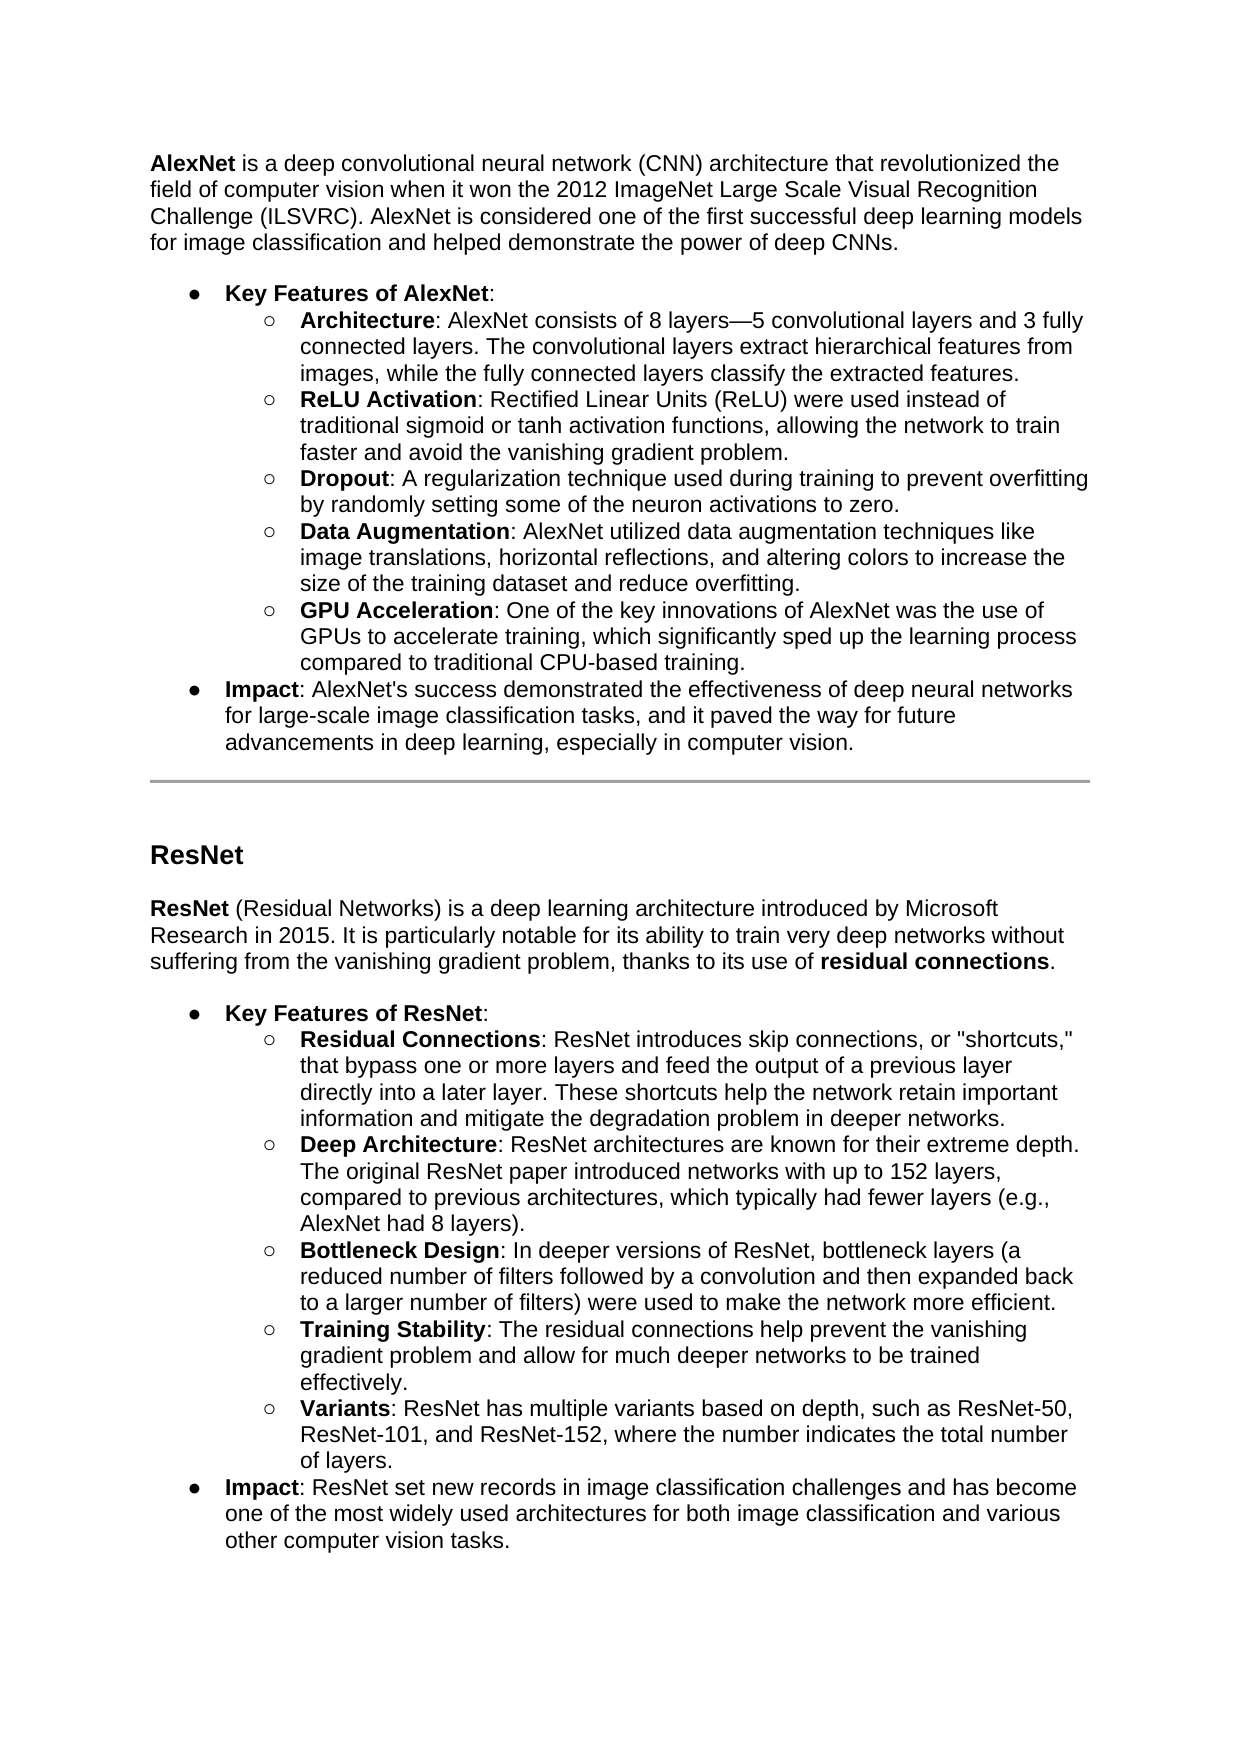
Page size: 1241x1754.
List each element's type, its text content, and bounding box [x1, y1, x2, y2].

list Key Features of ResNet: [187, 999, 1090, 1026]
list ReLU Activation: Rectified Linear Units (ReLU) were used instead of traditional sigmoid or tanh activation functions, allowing the network to train faster and avoid the vanishing gradient problem. [262, 386, 1090, 465]
list GPU Acceleration: One of the key innovations of AlexNet was the use of GPUs to accelerate training, which significantly sped up the learning process compared to traditional CPU-based training. [262, 597, 1090, 676]
list Variants: ResNet has multiple variants based on depth, such as ResNet-50, ResNet-101, and ResNet-152, where the number indicates the total number of layers. [262, 1395, 1090, 1474]
list Residual Connections: ResNet introduces skip connections, or "shortcuts," that bypass one or more layers and feed the output of a previous layer directly into a later layer. These shortcuts help the network retain important information and mitigate the degradation problem in deeper networks. [262, 1026, 1090, 1131]
text ResNet (Residual Networks) is a deep learning architecture introduced by Microsoft Research in 2015. It is particularly notable for its ability to train very deep networks without suffering from the vanishing gradient problem, thanks to its use of residual connections. [150, 895, 1090, 974]
list Bottleneck Design: In deeper versions of ResNet, bottleneck layers (a reduced number of filters followed by a convolution and then expanded back to a larger number of filters) were used to make the network more efficient. [262, 1237, 1090, 1316]
list Architecture: AlexNet consists of 8 layers—5 convolutional layers and 3 fully connected layers. The convolutional layers extract hierarchical features from images, while the fully connected layers classify the extracted features. [262, 307, 1090, 386]
list Training Stability: The residual connections help prevent the vanishing gradient problem and allow for much deeper networks to be trained effectively. [262, 1316, 1090, 1395]
list Deep Architecture: ResNet architectures are known for their extreme depth. The original ResNet paper introduced networks with up to 152 layers, compared to previous architectures, which typically had fewer layers (e.g., AlexNet had 8 layers). [262, 1131, 1090, 1237]
list Impact: AlexNet's success demonstrated the effectiveness of deep neural networks for large-scale image classification tasks, and it paved the way for future advancements in deep learning, especially in computer vision. [187, 676, 1090, 755]
list Impact: ResNet set new records in image classification challenges and has become one of the most widely used architectures for both image classification and various other computer vision tasks. [187, 1474, 1090, 1553]
list Key Features of AlexNet: [187, 280, 1090, 307]
list Data Augmentation: AlexNet utilized data augmentation techniques like image translations, horizontal reflections, and altering colors to increase the size of the training dataset and reduce overfitting. [262, 518, 1090, 597]
subtitle ResNet [150, 839, 1090, 870]
text AlexNet is a deep convolutional neural network (CNN) architecture that revolutionized the field of computer vision when it won the 2012 ImageNet Large Scale Visual Recognition Challenge (ILSVRC). AlexNet is considered one of the first successful deep learning models for image classification and helped demonstrate the power of deep CNNs. [150, 150, 1090, 255]
list Dropout: A regularization technique used during training to prevent overfitting by randomly setting some of the neuron activations to zero. [262, 465, 1090, 518]
